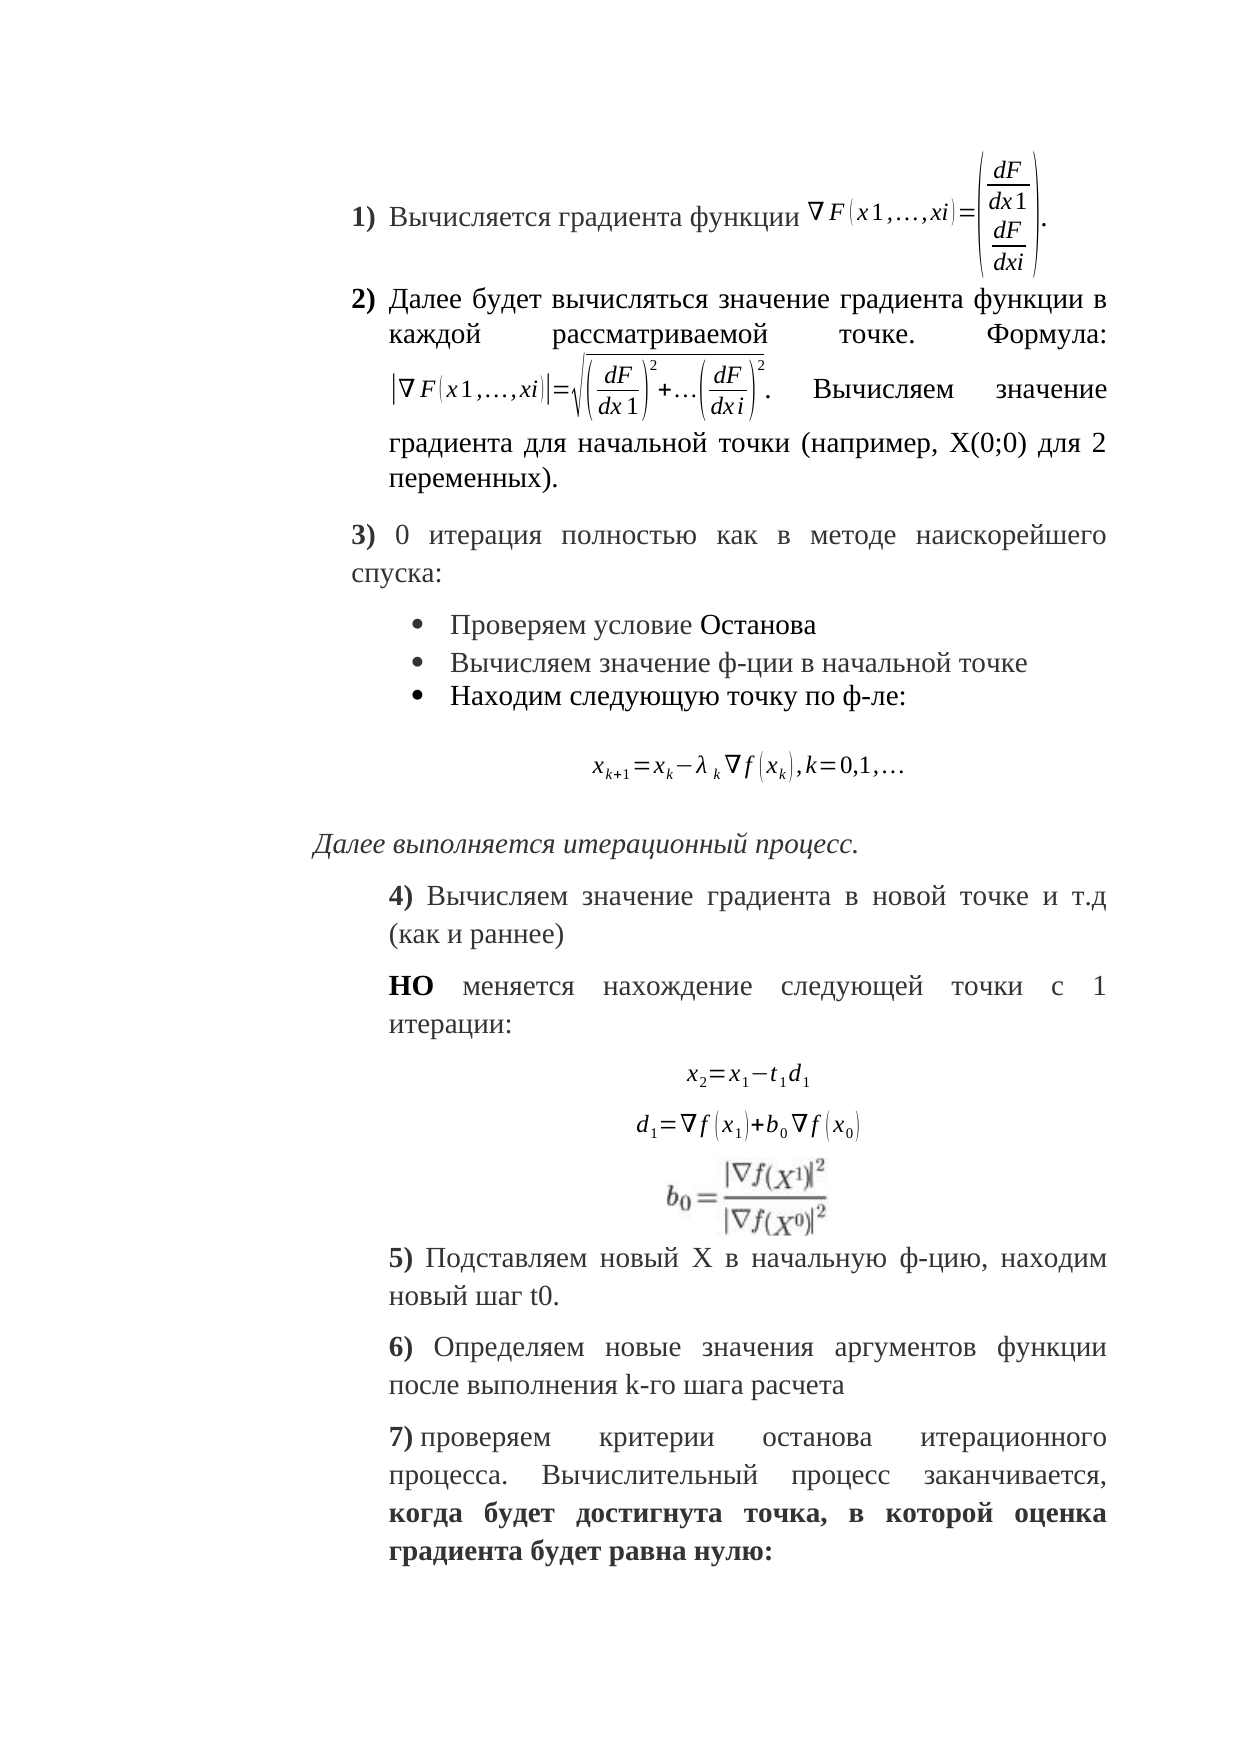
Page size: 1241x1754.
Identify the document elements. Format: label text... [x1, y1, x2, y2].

text 3) 0 итерация полностью как в методе наискорейшего спуска: [351, 513, 1107, 589]
list Вычисляется градиента функции . [351, 150, 1107, 281]
text 5) Подставляем новый X в начальную ф-цию, находим новый шаг t0. [389, 1235, 1107, 1311]
text 4) Вычисляем значение градиента в новой точке и т.д (как и раннее) [389, 874, 1107, 950]
text 6) Определяем новые значения аргументов функции после выполнения k-го шага расчета [389, 1325, 1107, 1401]
text 7) проверяем критерии останова итерационного процесса. Вычислительный процесс заканчивается, когда будет достигнута точка, в которой оценка градиента будет равна нулю: [389, 1415, 1107, 1567]
list Далее будет вычисляться значение градиента функции в каждой рассматриваемой точке. Формула: . Вычисляем значение градиента для начальной точки (например, Х(0;0) для 2 переменных). [351, 281, 1107, 494]
list Вычисляем значение ф-ции в начальной точке [412, 641, 1107, 678]
text НО меняется нахождение следующей точки с 1 итерации: [389, 964, 1107, 1040]
text Далее выполняется итерационный процесс. [314, 822, 1107, 860]
picture [666, 1157, 830, 1236]
list Находим следующую точку по ф-ле: [412, 678, 1107, 712]
list Проверяем условие Останова [412, 603, 1107, 641]
